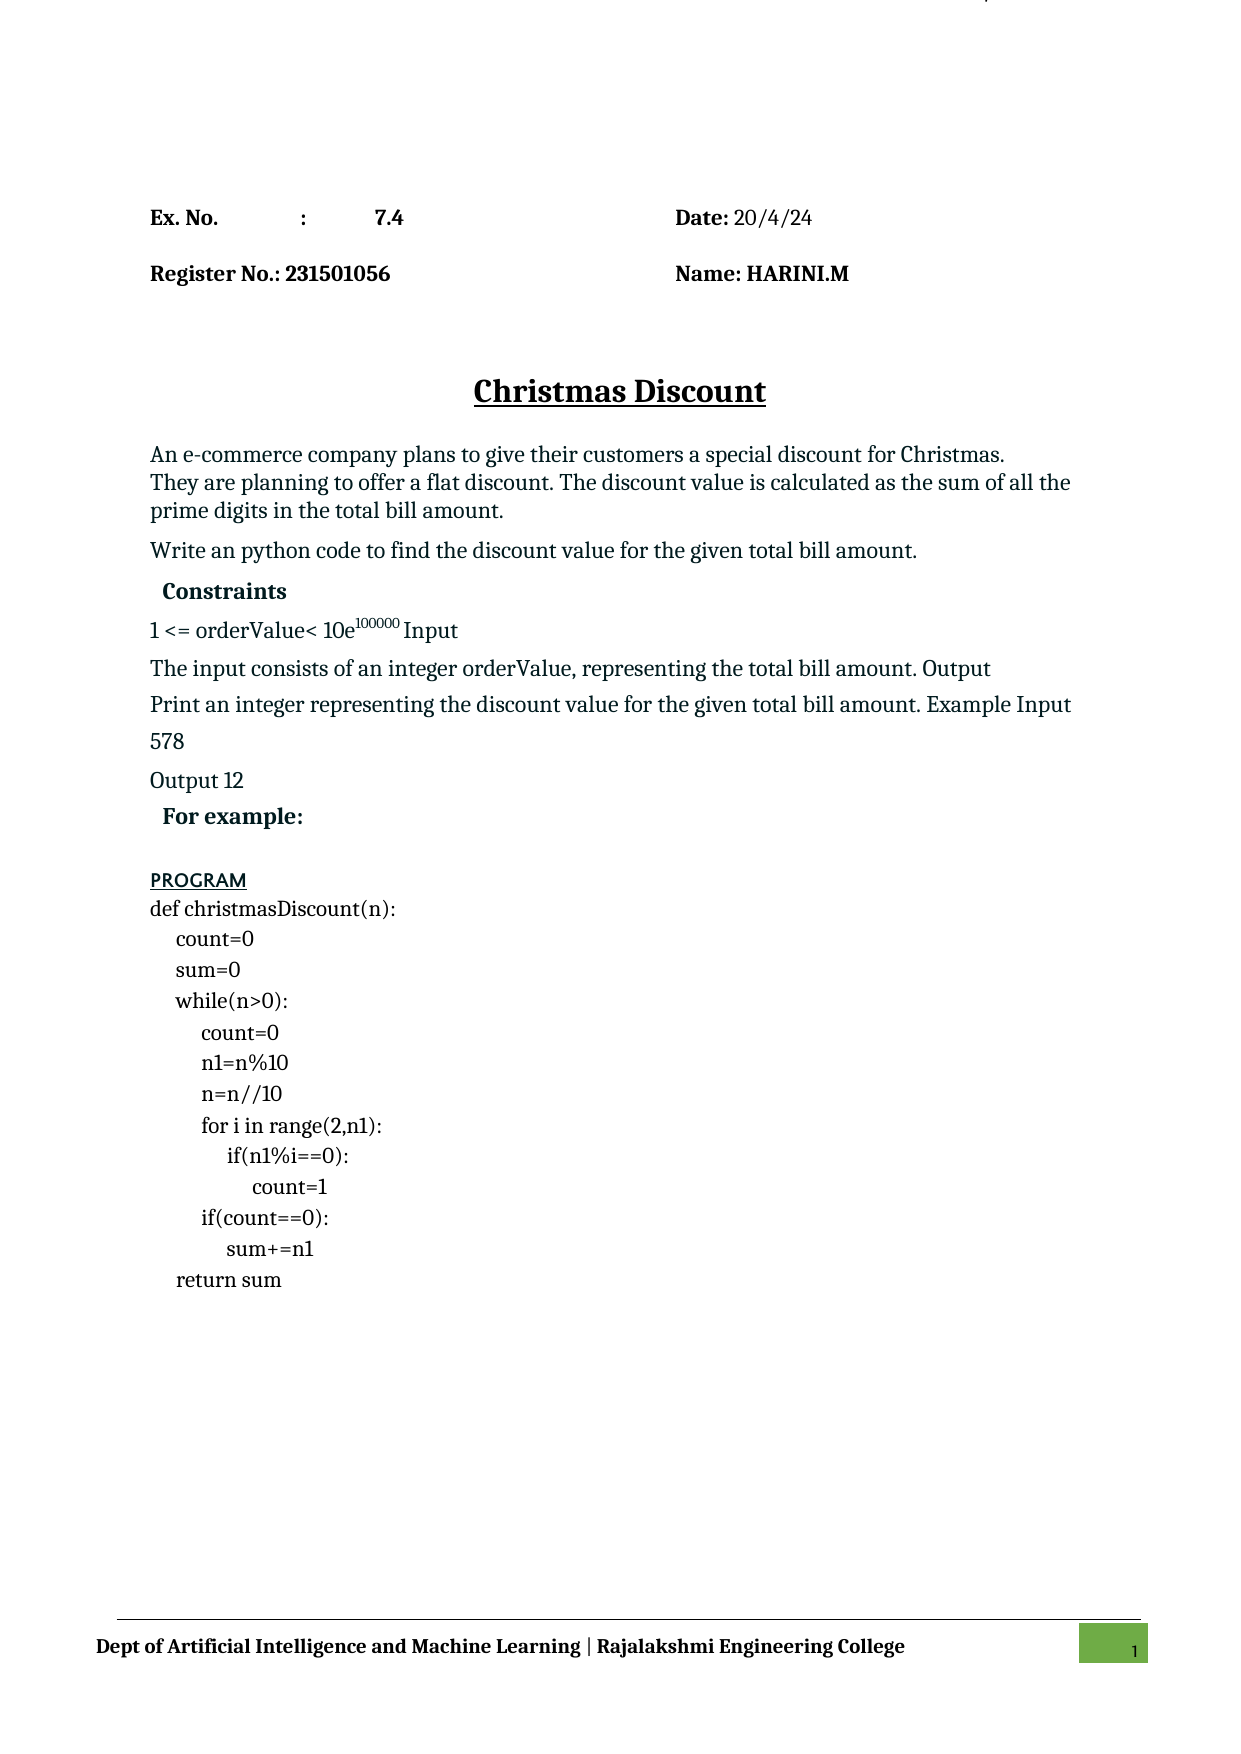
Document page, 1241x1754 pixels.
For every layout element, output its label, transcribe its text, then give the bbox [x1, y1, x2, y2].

text 578 [150, 728, 1103, 756]
subtitle Christmas Discount [411, 373, 829, 411]
text They are planning to offer a flat discount. The discount value is calculated as the sum of all the prime digits in the total bill amount. [150, 468, 1087, 524]
text Register No.: 231501056 Name: HARINI.M [150, 261, 1103, 287]
text count=1 if(count==0): [201, 1174, 338, 1231]
text sum=0 while(n>0): [176, 957, 309, 1014]
text The input consists of an integer orderValue, representing the total bill amount. Output [150, 654, 1087, 682]
text Write an python code to find the discount value for the given total bill amount. [150, 537, 1103, 565]
text count=0 n1=n%10 [201, 1019, 309, 1076]
text Print an integer representing the discount value for the given total bill amount. Example Input [150, 691, 1103, 719]
text n=n//10 [201, 1081, 1103, 1107]
text PROGRAM [150, 869, 1103, 893]
text Output 12 [150, 766, 256, 794]
text An e-commerce company plans to give their customers a special discount for Christmas. [150, 440, 1103, 468]
text def christmasDiscount(n): count=0 [150, 895, 439, 953]
text 1 <= orderValue< 10e100000 Input [150, 615, 473, 645]
subtitle For example: [150, 803, 1103, 830]
text sum+=n1 return sum [176, 1236, 340, 1293]
text for i in range(2,n1): if(n1%i==0): [201, 1112, 406, 1169]
subtitle Constraints [150, 578, 1103, 606]
text Ex. No. : 7.4 Date: 20/4/24 [150, 205, 1103, 231]
